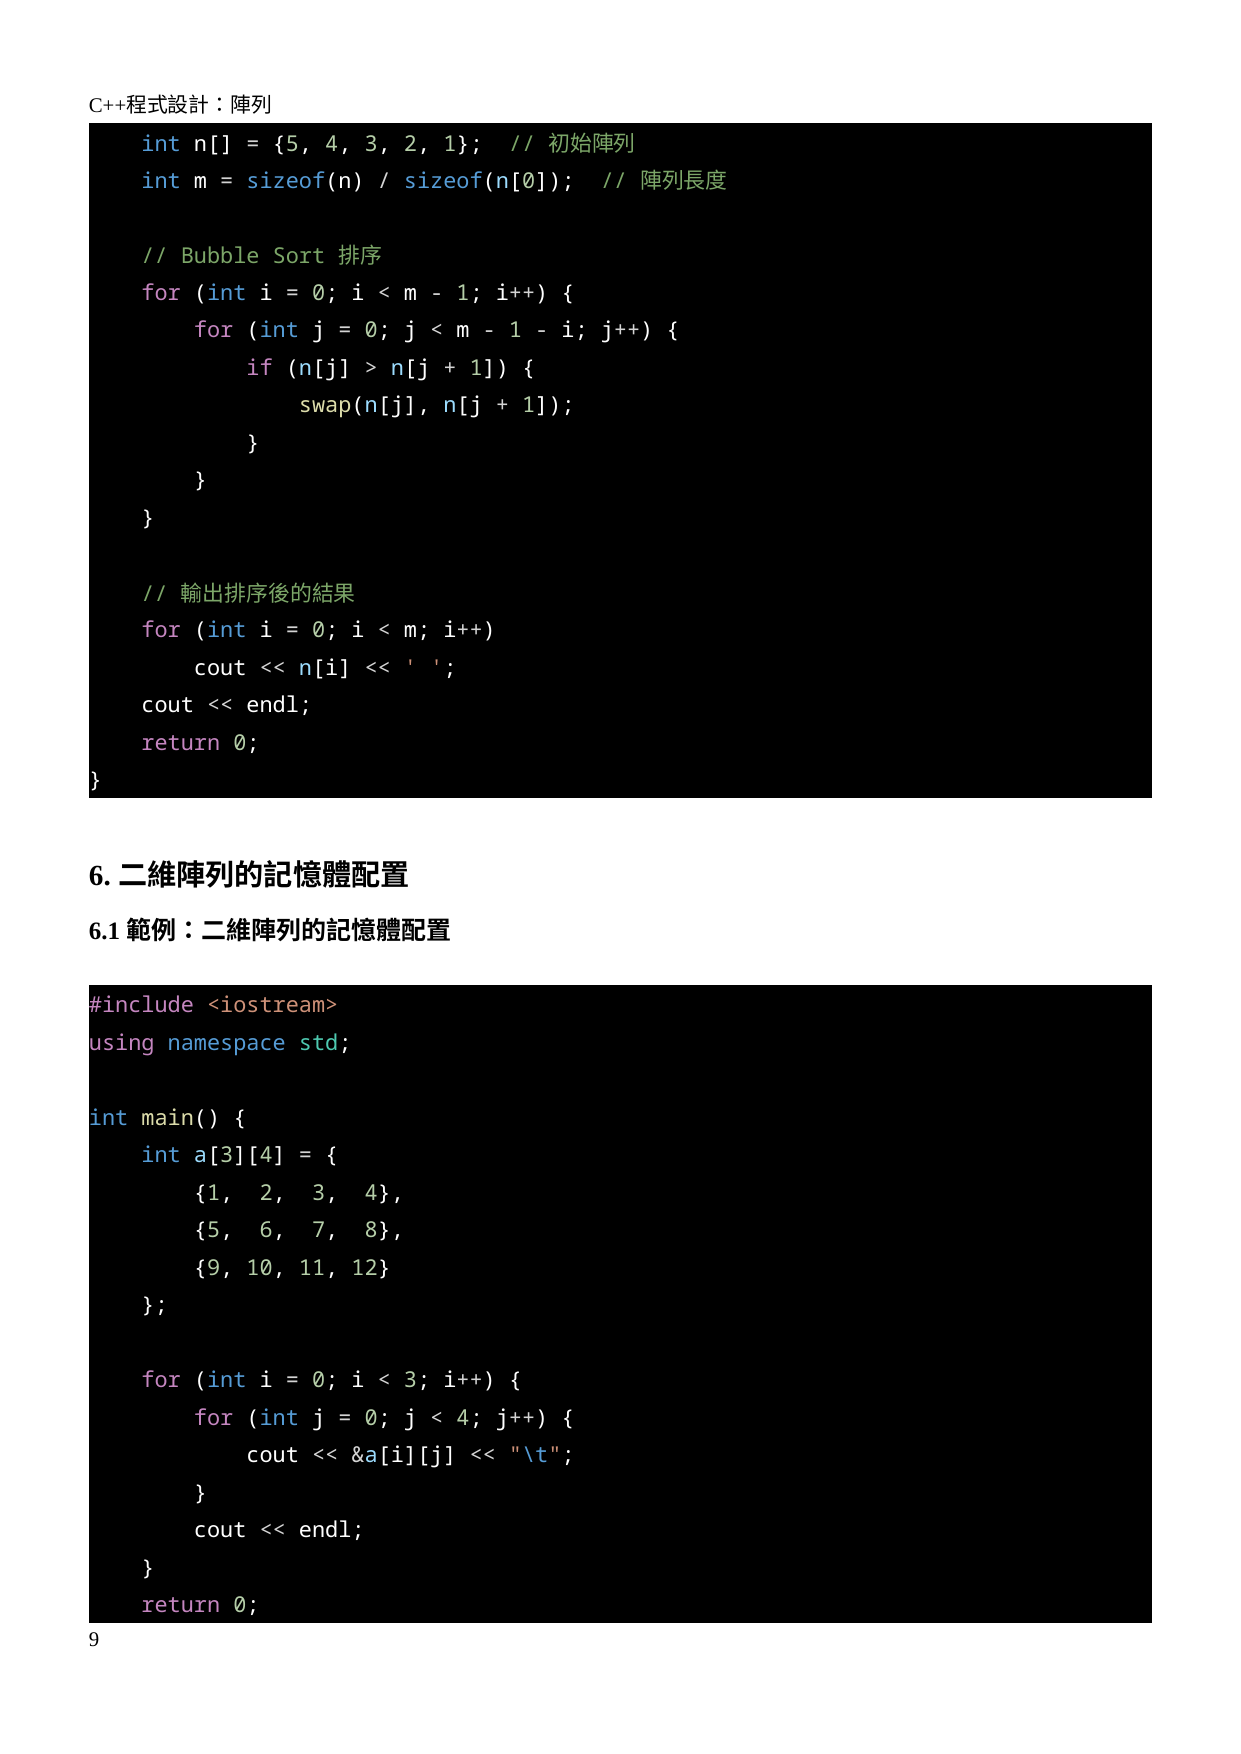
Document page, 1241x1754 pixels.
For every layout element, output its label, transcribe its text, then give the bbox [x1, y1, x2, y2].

subtitle 範例：二維陣列的記憶體配置 [89, 910, 1152, 948]
text cout << endl; [89, 685, 1152, 723]
text if (n[j] > n[j + 1]) { [89, 348, 1152, 385]
text } [89, 498, 1152, 535]
text return 0; [89, 1585, 1152, 1623]
text } [89, 1473, 1152, 1510]
text } [89, 760, 1152, 798]
text cout << &a[i][j] << "\t"; [89, 1435, 1152, 1473]
text for (int i = 0; i < 3; i++) { [89, 1360, 1152, 1398]
subtitle 二維陣列的記憶體配置 [89, 835, 1152, 910]
text }; [89, 1285, 1152, 1323]
text for (int i = 0; i < m - 1; i++) { [89, 273, 1152, 310]
text int main() { [89, 1098, 1152, 1135]
text {1, 2, 3, 4}, [89, 1173, 1152, 1210]
text cout << endl; [89, 1510, 1152, 1548]
text } [89, 423, 1152, 460]
text swap(n[j], n[j + 1]); [89, 385, 1152, 423]
text cout << n[i] << ' '; [89, 648, 1152, 685]
text int a[3][4] = { [89, 1135, 1152, 1173]
text // Bubble Sort 排序 [89, 235, 1152, 273]
text using namespace std; [89, 1023, 1152, 1060]
text int m = sizeof(n) / sizeof(n[0]); // 陣列長度 [89, 160, 1152, 198]
text return 0; [89, 723, 1152, 760]
text } [89, 460, 1152, 498]
text {9, 10, 11, 12} [89, 1248, 1152, 1285]
text // 輸出排序後的結果 [89, 573, 1152, 610]
text {5, 6, 7, 8}, [89, 1210, 1152, 1248]
text for (int j = 0; j < 4; j++) { [89, 1398, 1152, 1435]
text } [89, 1548, 1152, 1585]
text for (int j = 0; j < m - 1 - i; j++) { [89, 310, 1152, 348]
text for (int i = 0; i < m; i++) [89, 610, 1152, 648]
text int n[] = {5, 4, 3, 2, 1}; // 初始陣列 [89, 123, 1152, 160]
text #include <iostream> [89, 985, 1152, 1023]
